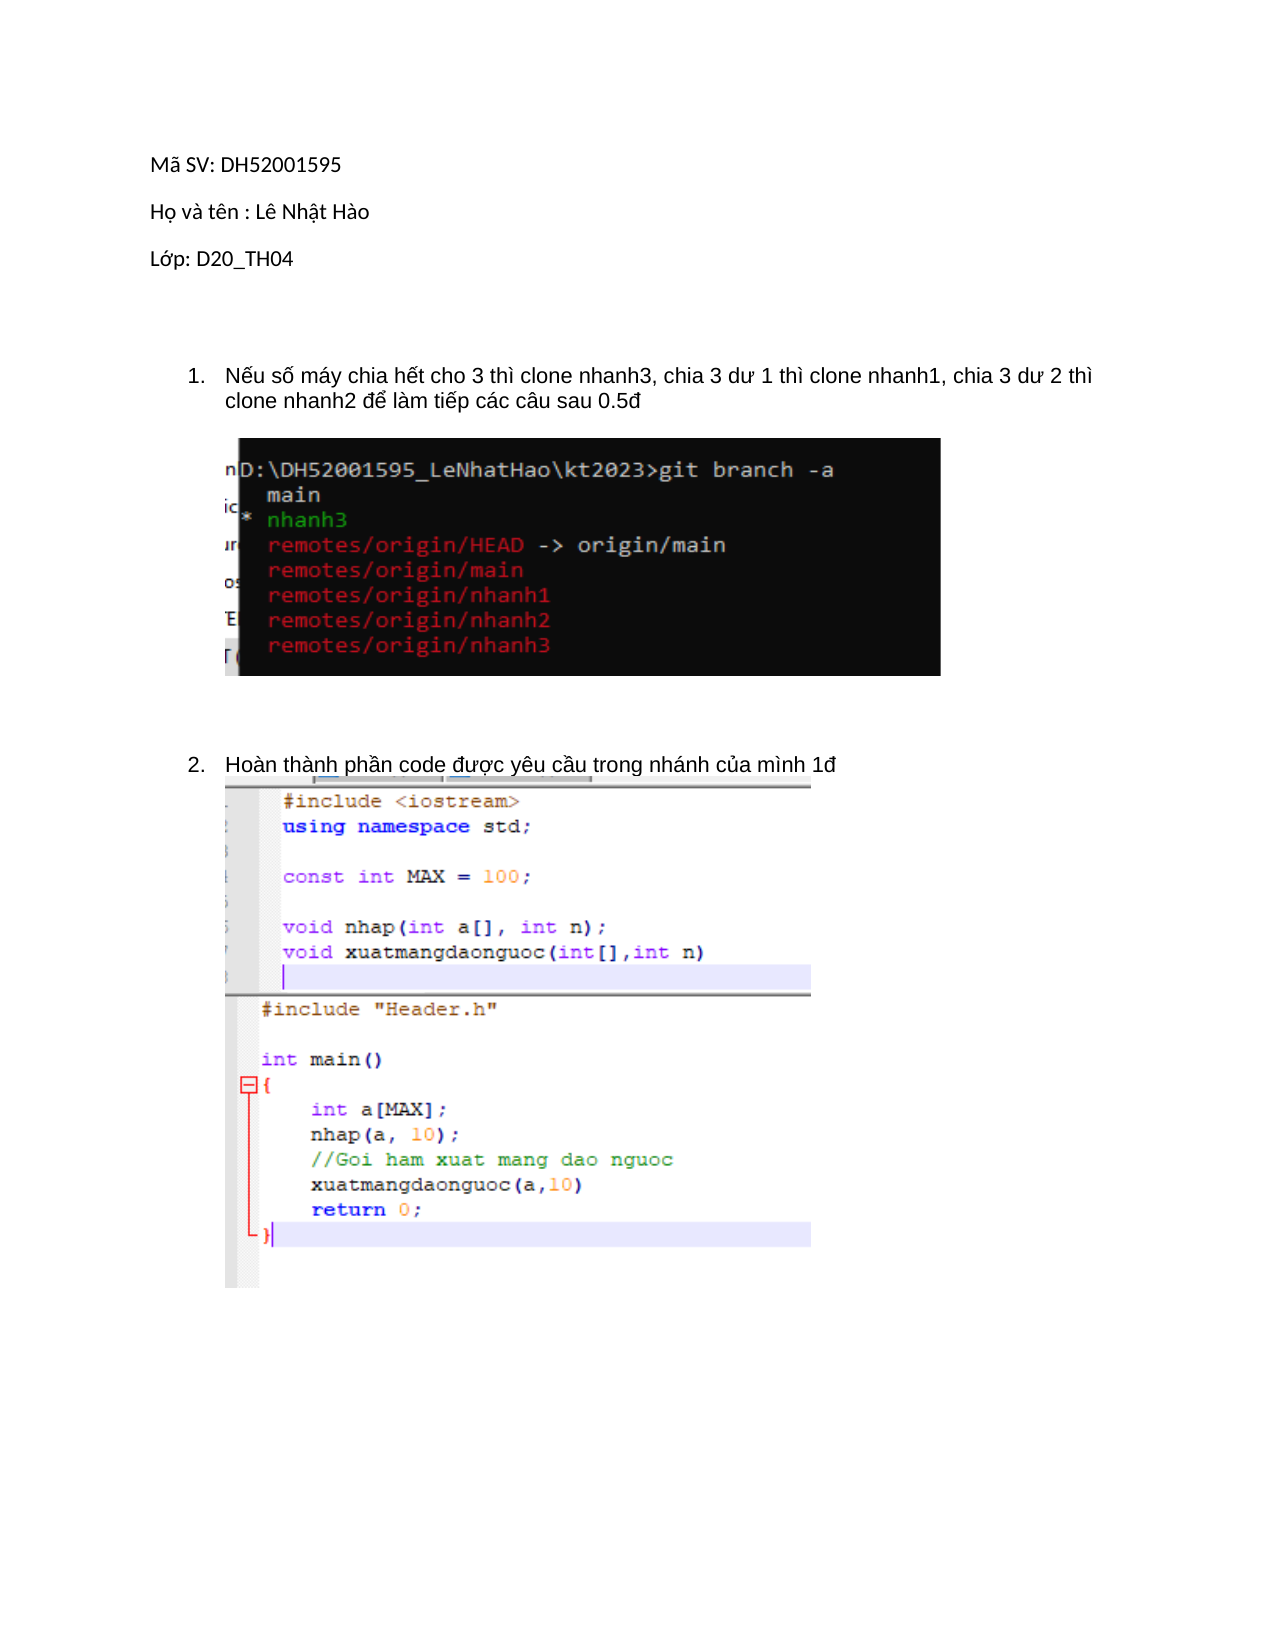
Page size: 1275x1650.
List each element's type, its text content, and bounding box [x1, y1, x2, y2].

picture [225, 438, 941, 676]
picture [225, 776, 811, 1288]
text Lớp: D20_TH04 [150, 244, 1125, 272]
text Họ và tên : Lê Nhật Hào [150, 197, 1125, 225]
text Mã SV: DH52001595 [150, 150, 1125, 178]
list Nếu số máy chia hết cho 3 thì clone nhanh3, chia 3 dư 1 thì clone nhanh1, chia 3 dư 2 thì clone nhanh2 để làm tiếp các câu sau 0.5đ [187, 363, 1125, 413]
list Hoàn thành phần code được yêu cầu trong nhánh của mình 1đ [187, 751, 1125, 777]
